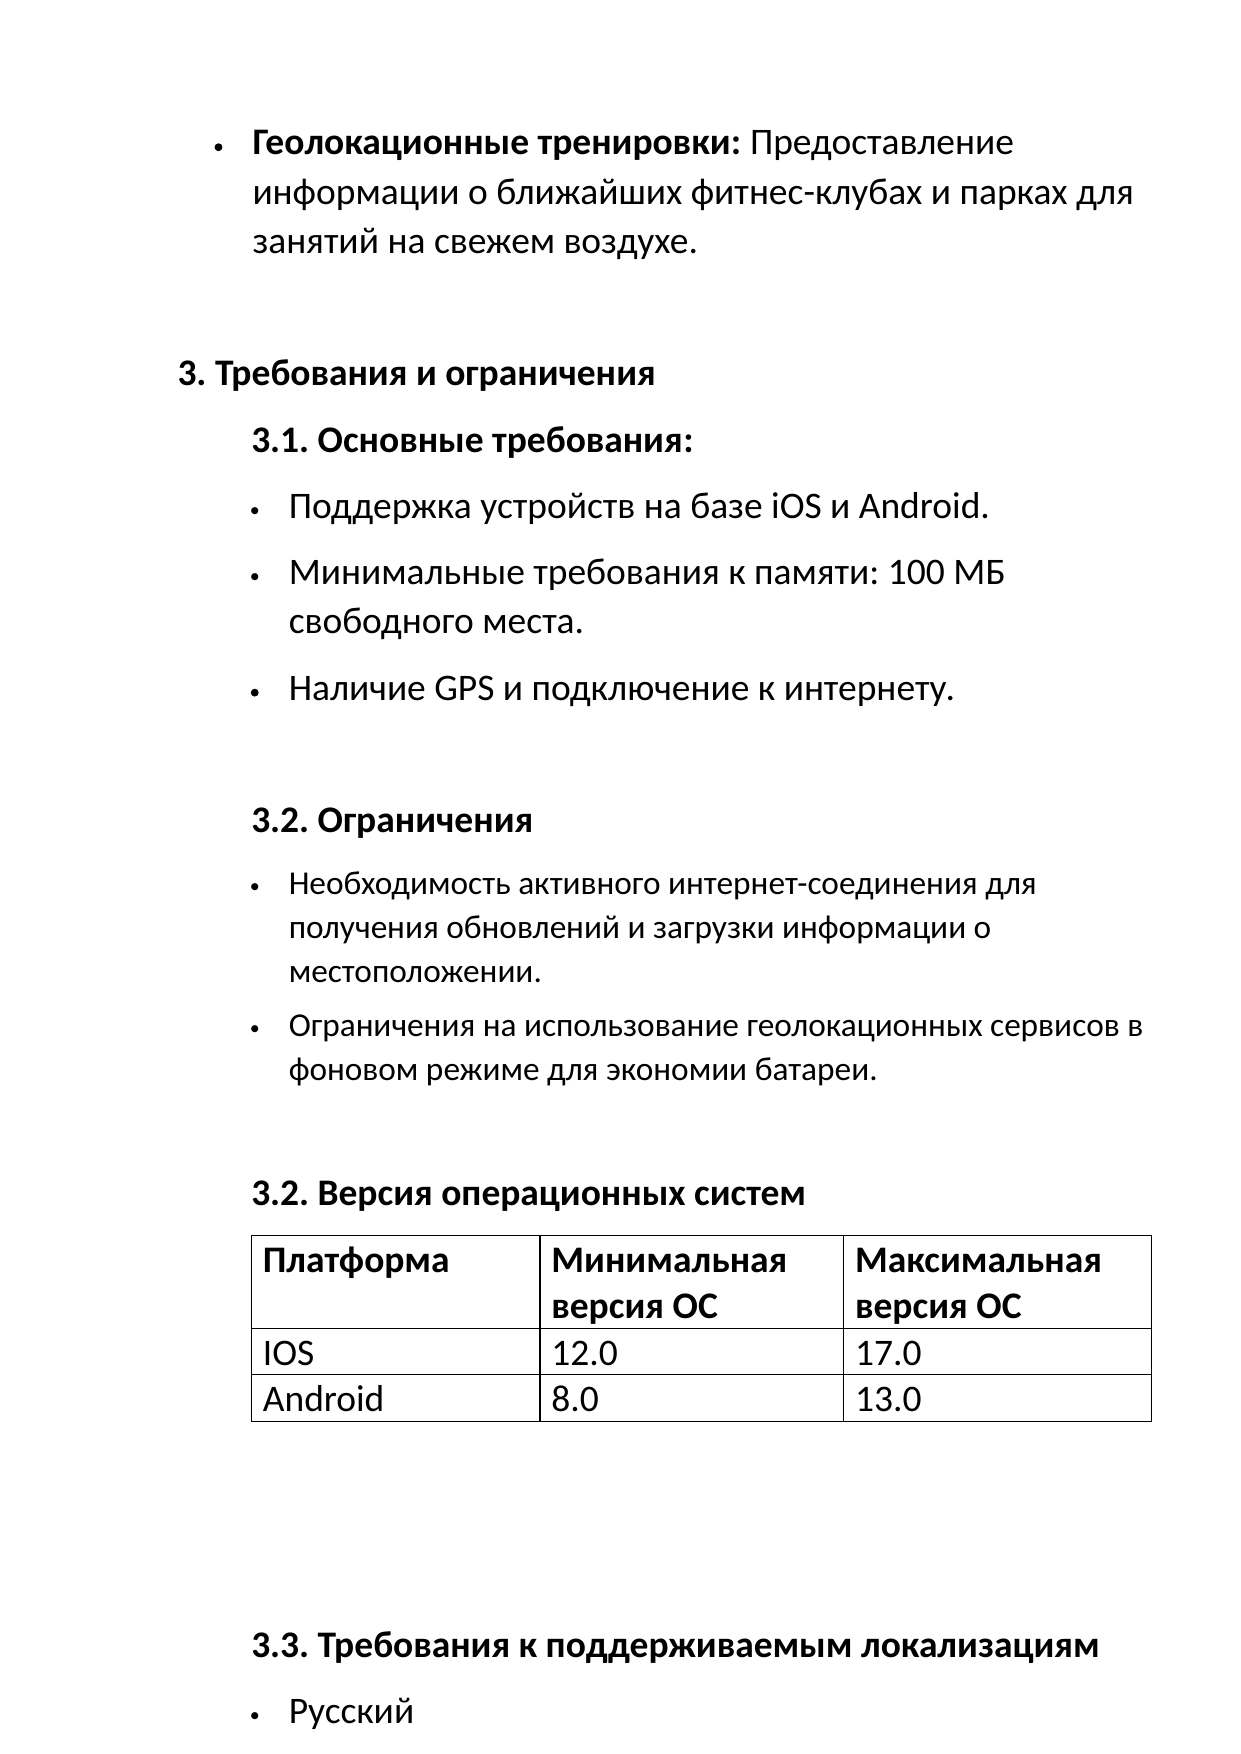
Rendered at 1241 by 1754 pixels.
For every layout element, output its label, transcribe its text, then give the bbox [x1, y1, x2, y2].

list Минимальные требования к памяти: 100 МБ свободного места. [251, 548, 1152, 643]
list Русский [251, 1687, 1152, 1733]
table_cell 13.0 [844, 1375, 1151, 1421]
table_cell Android [252, 1375, 539, 1421]
list Геолокационные тренировки: Предоставление информации о ближайших фитнес-клубах и парках для занятий на свежем воздухе. [215, 118, 1152, 263]
text 3.2. Версия операционных систем [251, 1169, 1152, 1214]
list Наличие GPS и подключение к интернету. [251, 663, 1152, 709]
text 3.1. Основные требования: [177, 416, 1152, 461]
table_header Платформа [252, 1236, 539, 1327]
text 3.3. Требования к поддерживаемым локализациям [177, 1621, 1152, 1667]
table_cell 8.0 [541, 1375, 843, 1421]
table_cell 17.0 [844, 1329, 1151, 1374]
list Необходимость активного интернет-соединения для получения обновлений и загрузки информации о местоположении. [251, 862, 1152, 991]
text 3.2. Ограничения [251, 796, 1152, 842]
list Поддержка устройств на базе iOS и Android. [251, 482, 1152, 527]
text 3. Требования и ограничения [177, 349, 1152, 395]
table_header Минимальная версия ОС [541, 1236, 843, 1327]
table_header Максимальная версия ОС [844, 1236, 1151, 1327]
table_cell IOS [252, 1329, 539, 1374]
table_cell 12.0 [541, 1329, 843, 1374]
list Ограничения на использование геолокационных сервисов в фоновом режиме для экономии батареи. [251, 1004, 1152, 1089]
